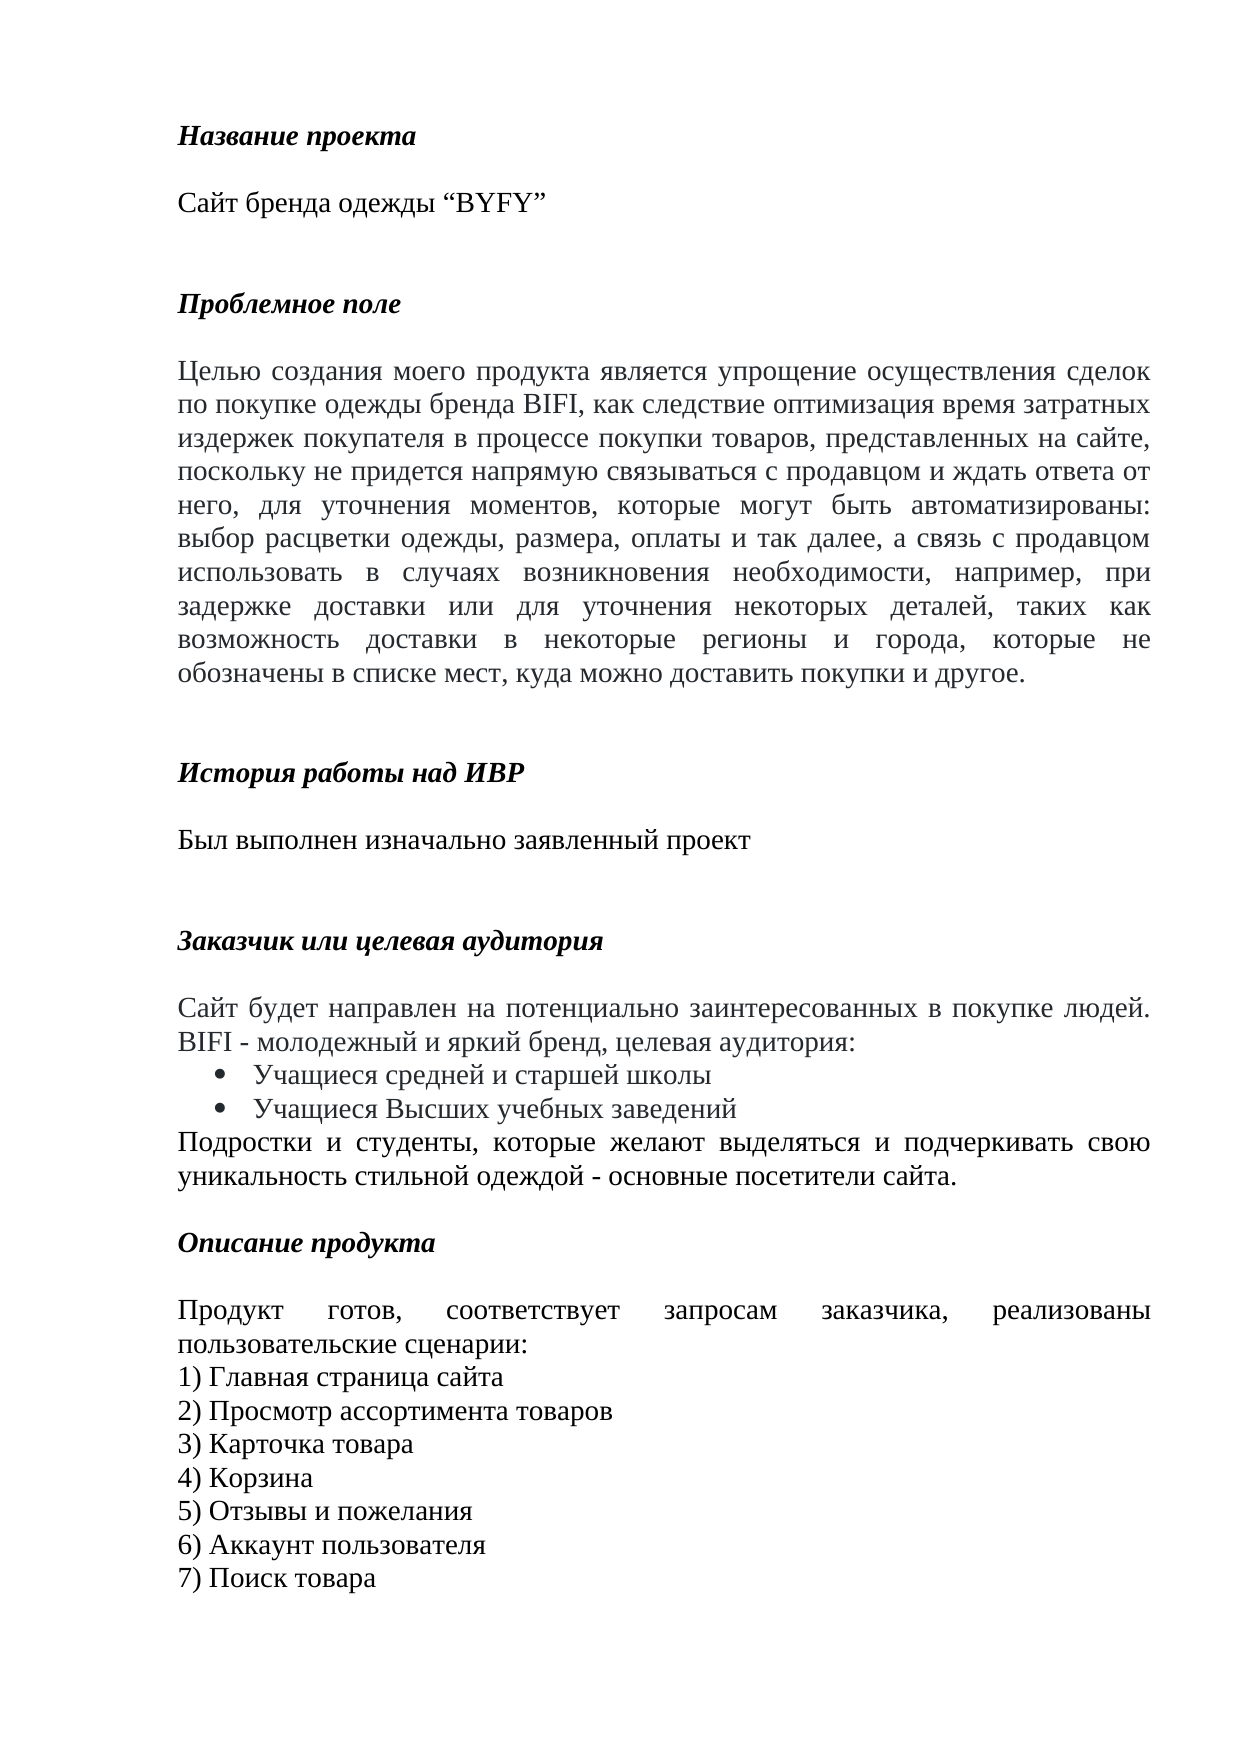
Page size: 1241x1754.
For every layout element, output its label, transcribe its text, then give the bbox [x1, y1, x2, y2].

text 6) Аккаунт пользователя [177, 1527, 1152, 1561]
text Подростки и студенты, которые желают выделяться и подчеркивать свою уникальность стильной одеждой - основные посетители сайта. [177, 1124, 1152, 1192]
text Был выполнен изначально заявленный проект [177, 822, 1152, 856]
text 1) Главная страница сайта [177, 1359, 1152, 1393]
text 2) Просмотр ассортимента товаров [177, 1393, 1152, 1426]
text 4) Корзина [177, 1460, 1152, 1493]
text 3) Карточка товара [177, 1426, 1152, 1460]
text История работы над ИВР [177, 755, 1152, 789]
text Заказчик или целевая аудитория [177, 923, 1152, 957]
text Описание продукта [177, 1225, 1152, 1259]
text Продукт готов, соответствует запросам заказчика, реализованы пользовательские сценарии: [177, 1292, 1152, 1359]
list Учащиеся Высших учебных заведений [215, 1091, 1152, 1124]
text 5) Отзывы и пожелания [177, 1493, 1152, 1527]
list Целью создания моего продукта является упрощение осуществления сделок по покупке одежды бренда BIFI, как следствие оптимизация время затратных издержек покупателя в процессе покупки товаров, представленных на сайте, поскольку не придется напрямую связываться с продавцом и ждать ответа от него, для уточнения моментов, которые могут быть автоматизированы: выбор расцветки одежды, размера, оплаты и так далее, а связь с продавцом использовать в случаях возникновения необходимости, например, при задержке доставки или для уточнения некоторых деталей, таких как возможность доставки в некоторые регионы и города, которые не обозначены в списке мест, куда можно доставить покупки и другое. [177, 353, 1152, 688]
text Сайт будет направлен на потенциально заинтересованных в покупке людей. BIFI - молодежный и яркий бренд, целевая аудитория: [177, 990, 1152, 1057]
text 7) Поиск товара [177, 1561, 1152, 1594]
list Учащиеся средней и старшей школы [215, 1057, 1152, 1091]
text Название проекта [177, 118, 1152, 152]
text Проблемное поле [177, 286, 1152, 319]
text Сайт бренда одежды “BYFY” [177, 185, 1152, 219]
